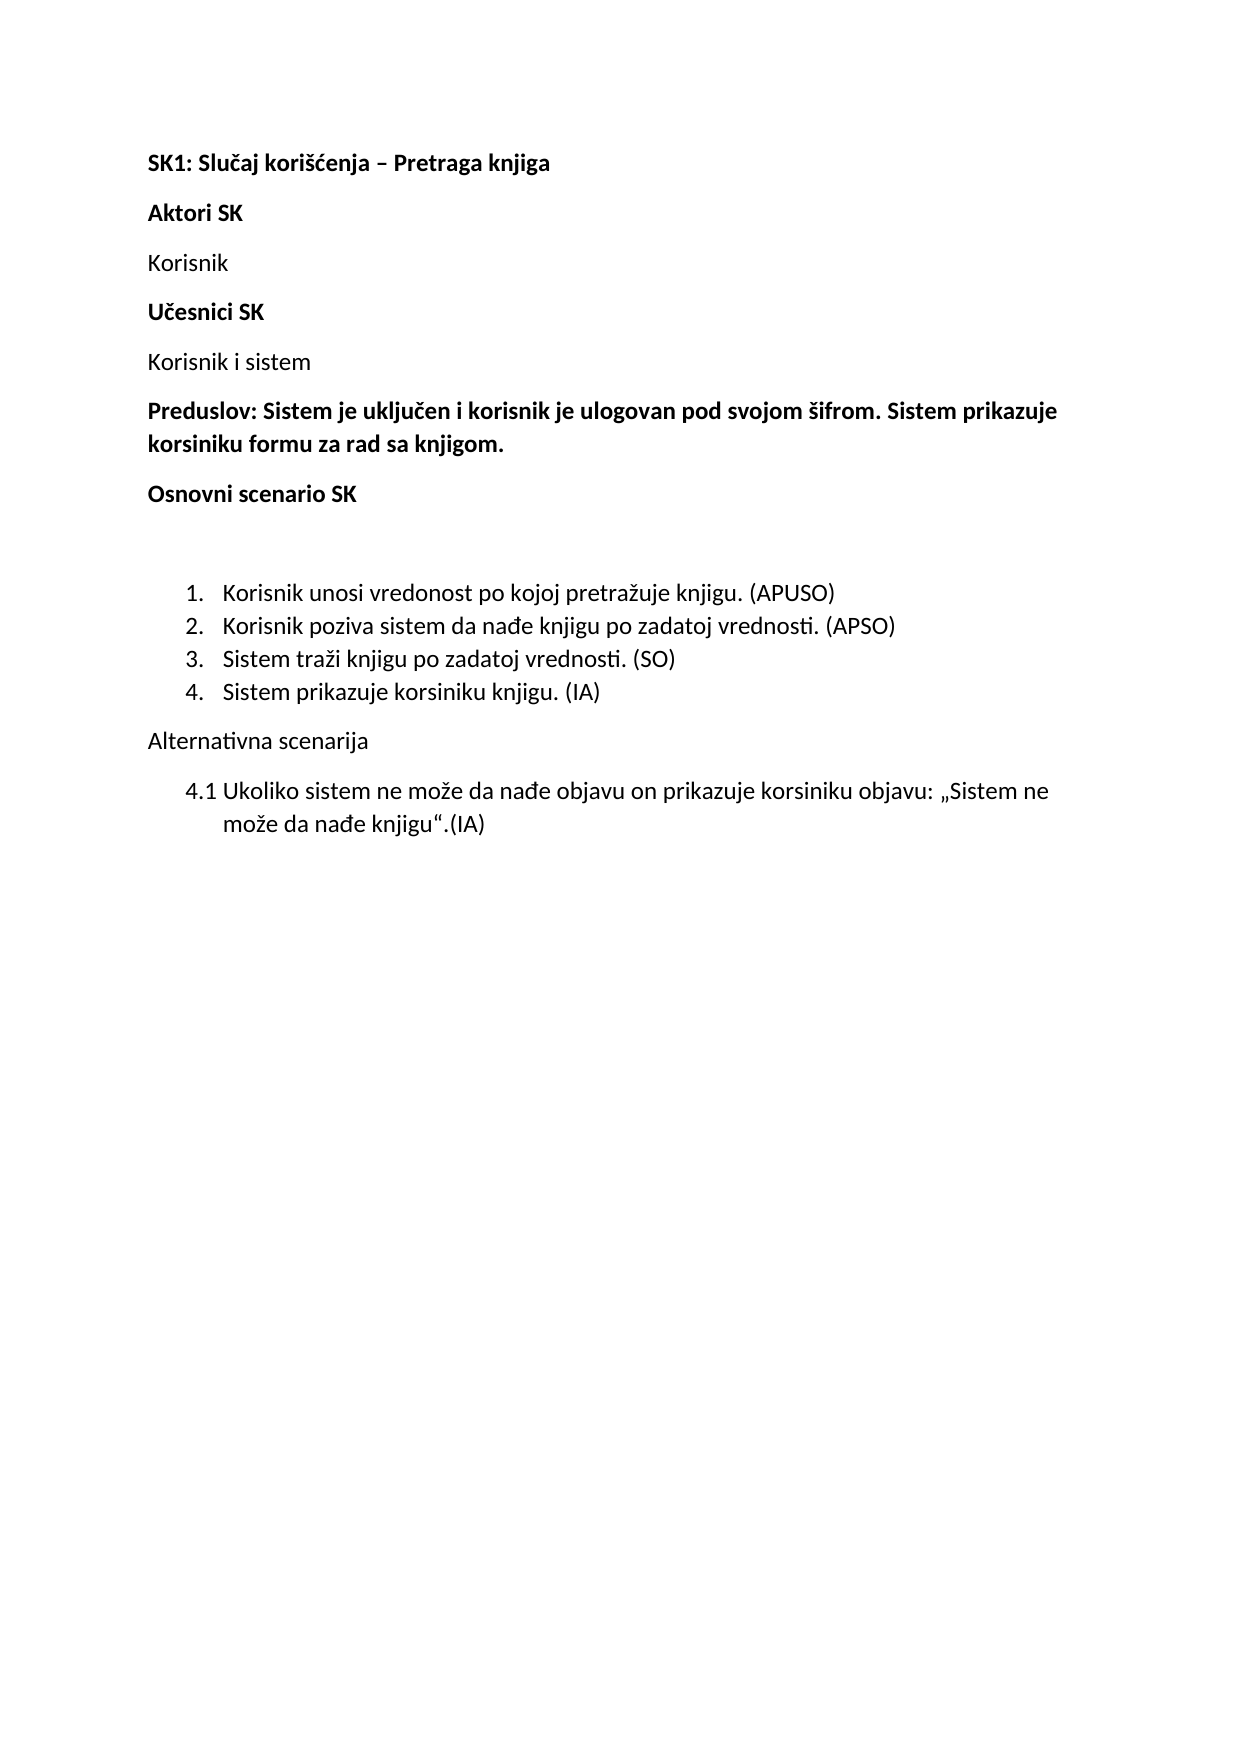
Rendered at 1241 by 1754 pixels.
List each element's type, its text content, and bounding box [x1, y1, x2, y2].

text Osnovni scenario SK [148, 478, 1093, 508]
text Korisnik [148, 247, 1093, 277]
list Korisnik unosi vredonost po kojoj pretražuje knjigu. (APUSO) [185, 577, 1093, 608]
list Ukoliko sistem ne može da nađe objavu on prikazuje korsiniku objavu: „Sistem ne može da nađe knjigu“.(IA) [185, 775, 1093, 838]
text SK1: Slučaj korišćenja – Pretraga knjiga [148, 148, 1093, 178]
text Aktori SK [148, 197, 1093, 228]
text Korisnik i sistem [148, 346, 1093, 376]
list Sistem traži knjigu po zadatoj vrednosti. (SO) [185, 643, 1093, 673]
list Korisnik poziva sistem da nađe knjigu po zadatoj vrednosti. (APSO) [185, 610, 1093, 641]
text Učesnici SK [148, 296, 1093, 327]
text Alternativna scenarija [148, 726, 1093, 756]
text Preduslov: Sistem je uključen i korisnik je ulogovan pod svojom šifrom. Sistem prikazuje korsiniku formu za rad sa knjigom. [148, 396, 1093, 459]
list Sistem prikazuje korsiniku knjigu. (IA) [185, 676, 1093, 706]
